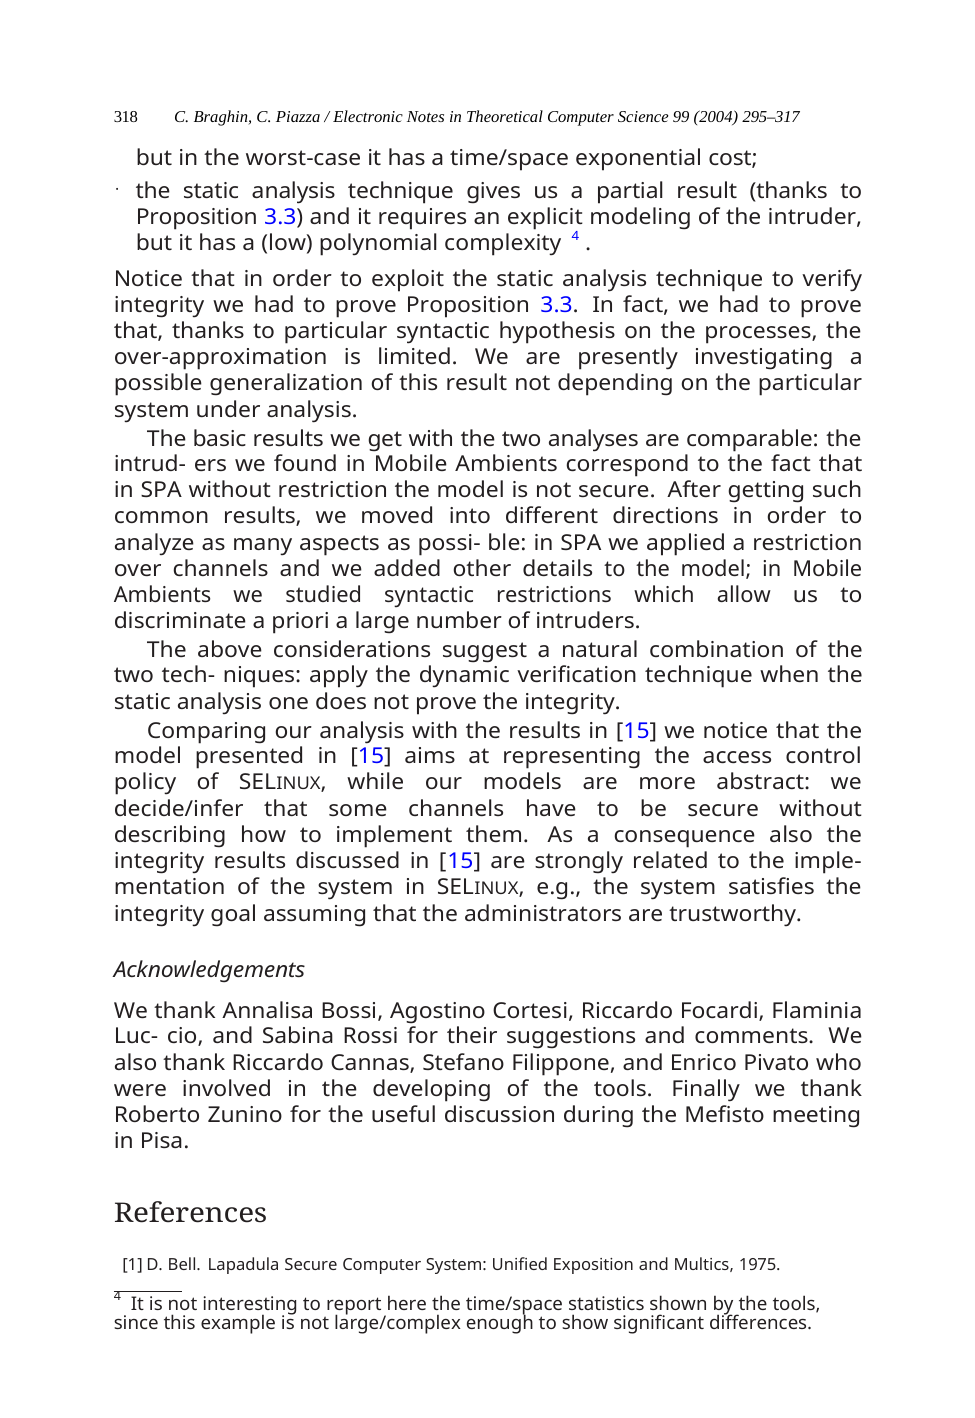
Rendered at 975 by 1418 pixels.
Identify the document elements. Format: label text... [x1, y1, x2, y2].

list the static analysis technique gives us a partial result (thanks to Proposition 3.3) and it requires an explicit modeling of the intruder, but it has a (low) polynomial complexity 4 . [115, 178, 862, 257]
list D. Bell. Lapadula Secure Computer System: Unified Exposition and Multics, 1975. [122, 1252, 969, 1275]
text Comparing our analysis with the results in [15] we notice that the model presented in [15] aims at representing the access control policy of SELinux, while our models are more abstract: we decide/infer that some channels have to be secure without describing how to implement them. As a consequence also the integrity results discussed in [15] are strongly related to the imple- mentation of the system in SELinux, e.g., the system satisfies the integrity goal assuming that the administrators are trustworthy. [113, 717, 862, 927]
subtitle References [113, 1194, 969, 1231]
text but in the worst-case it has a time/space exponential cost; [136, 142, 969, 172]
text We thank Annalisa Bossi, Agostino Cortesi, Riccardo Focardi, Flaminia Luc- cio, and Sabina Rossi for their suggestions and comments. We also thank Riccardo Cannas, Stefano Filippone, and Enrico Pivato who were involved in the developing of the tools. Finally we thank Roberto Zunino for the useful discussion during the Mefisto meeting in Pisa. [113, 998, 862, 1155]
text 4 It is not interesting to report here the time/space statistics shown by the tools, since this example is not large/complex enough to show significant differences. [113, 1292, 862, 1335]
text Notice that in order to exploit the static analysis technique to verify integrity we had to prove Proposition 3.3. In fact, we had to prove that, thanks to particular syntactic hypothesis on the processes, the over-approximation is limited. We are presently investigating a possible generalization of this result not depending on the particular system under analysis. [113, 266, 863, 423]
text The basic results we get with the two analyses are comparable: the intrud- ers we found in Mobile Ambients correspond to the fact that in SPA without restriction the model is not secure. After getting such common results, we moved into different directions in order to analyze as many aspects as possi- ble: in SPA we applied a restriction over channels and we added other details to the model; in Mobile Ambients we studied syntactic restrictions which allow us to discriminate a priori a large number of intruders. [113, 425, 862, 635]
text Acknowledgements [113, 954, 969, 984]
text The above considerations suggest a natural combination of the two tech- niques: apply the dynamic verification technique when the static analysis one does not prove the integrity. [113, 637, 862, 716]
